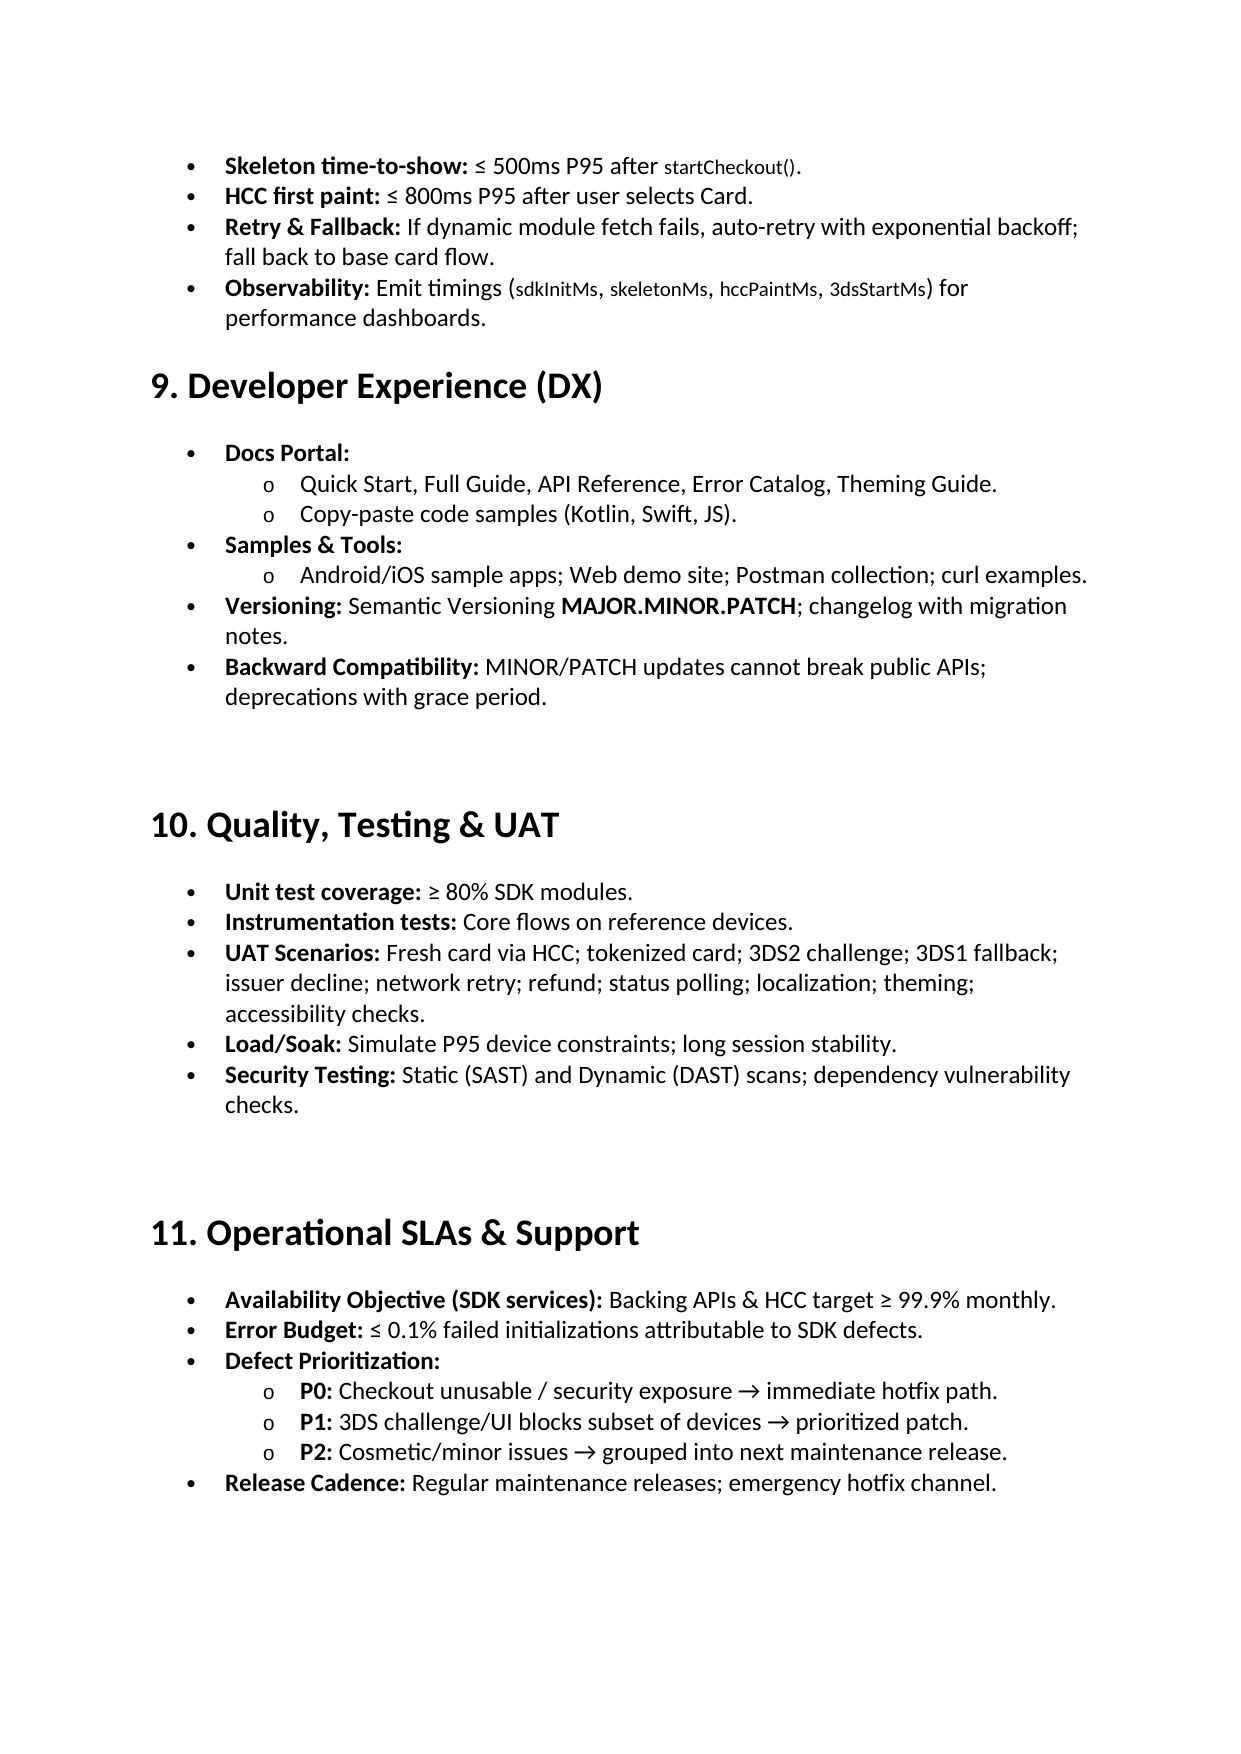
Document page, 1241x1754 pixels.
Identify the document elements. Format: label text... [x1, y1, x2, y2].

list Instrumentation tests: Core flows on reference devices. [187, 906, 1090, 937]
list P0: Checkout unusable / security exposure → immediate hotfix path. [262, 1375, 1090, 1406]
list Unit test coverage: ≥ 80% SDK modules. [187, 876, 1090, 906]
list Security Testing: Static (SAST) and Dynamic (DAST) scans; dependency vulnerability checks. [187, 1059, 1090, 1120]
list P1: 3DS challenge/UI blocks subset of devices → prioritized patch. [262, 1406, 1090, 1436]
list Versioning: Semantic Versioning MAJOR.MINOR.PATCH; changelog with migration notes. [187, 590, 1090, 651]
list Samples & Tools: [187, 529, 1090, 559]
list Error Budget: ≤ 0.1% failed initializations attributable to SDK defects. [187, 1314, 1090, 1345]
list Quick Start, Full Guide, API Reference, Error Catalog, Theming Guide. [262, 468, 1090, 498]
list Release Cadence: Regular maintenance releases; emergency hotfix channel. [187, 1467, 1090, 1497]
list Copy-paste code samples (Kotlin, Swift, JS). [262, 498, 1090, 529]
text 10. Quality, Testing & UAT [150, 801, 1090, 847]
list Retry & Fallback: If dynamic module fetch fails, auto-retry with exponential backoff; fall back to base card flow. [187, 211, 1090, 272]
list P2: Cosmetic/minor issues → grouped into next maintenance release. [262, 1436, 1090, 1467]
list Skeleton time-to-show: ≤ 500ms P95 after startCheckout(). [187, 150, 1090, 181]
text 9. Developer Experience (DX) [150, 362, 1090, 408]
list UAT Scenarios: Fresh card via HCC; tokenized card; 3DS2 challenge; 3DS1 fallback; issuer decline; network retry; refund; status polling; localization; theming; accessibility checks. [187, 937, 1090, 1028]
text 11. Operational SLAs & Support [150, 1209, 1090, 1255]
list Docs Portal: [187, 437, 1090, 468]
list Android/iOS sample apps; Web demo site; Postman collection; curl examples. [262, 559, 1090, 590]
list HCC first paint: ≤ 800ms P95 after user selects Card. [187, 181, 1090, 211]
list Observability: Emit timings (sdkInitMs, skeletonMs, hccPaintMs, 3dsStartMs) for performance dashboards. [187, 272, 1090, 333]
list Load/Soak: Simulate P95 device constraints; long session stability. [187, 1028, 1090, 1059]
list Backward Compatibility: MINOR/PATCH updates cannot break public APIs; deprecations with grace period. [187, 651, 1090, 712]
list Defect Prioritization: [187, 1345, 1090, 1375]
list Availability Objective (SDK services): Backing APIs & HCC target ≥ 99.9% monthly. [187, 1284, 1090, 1314]
